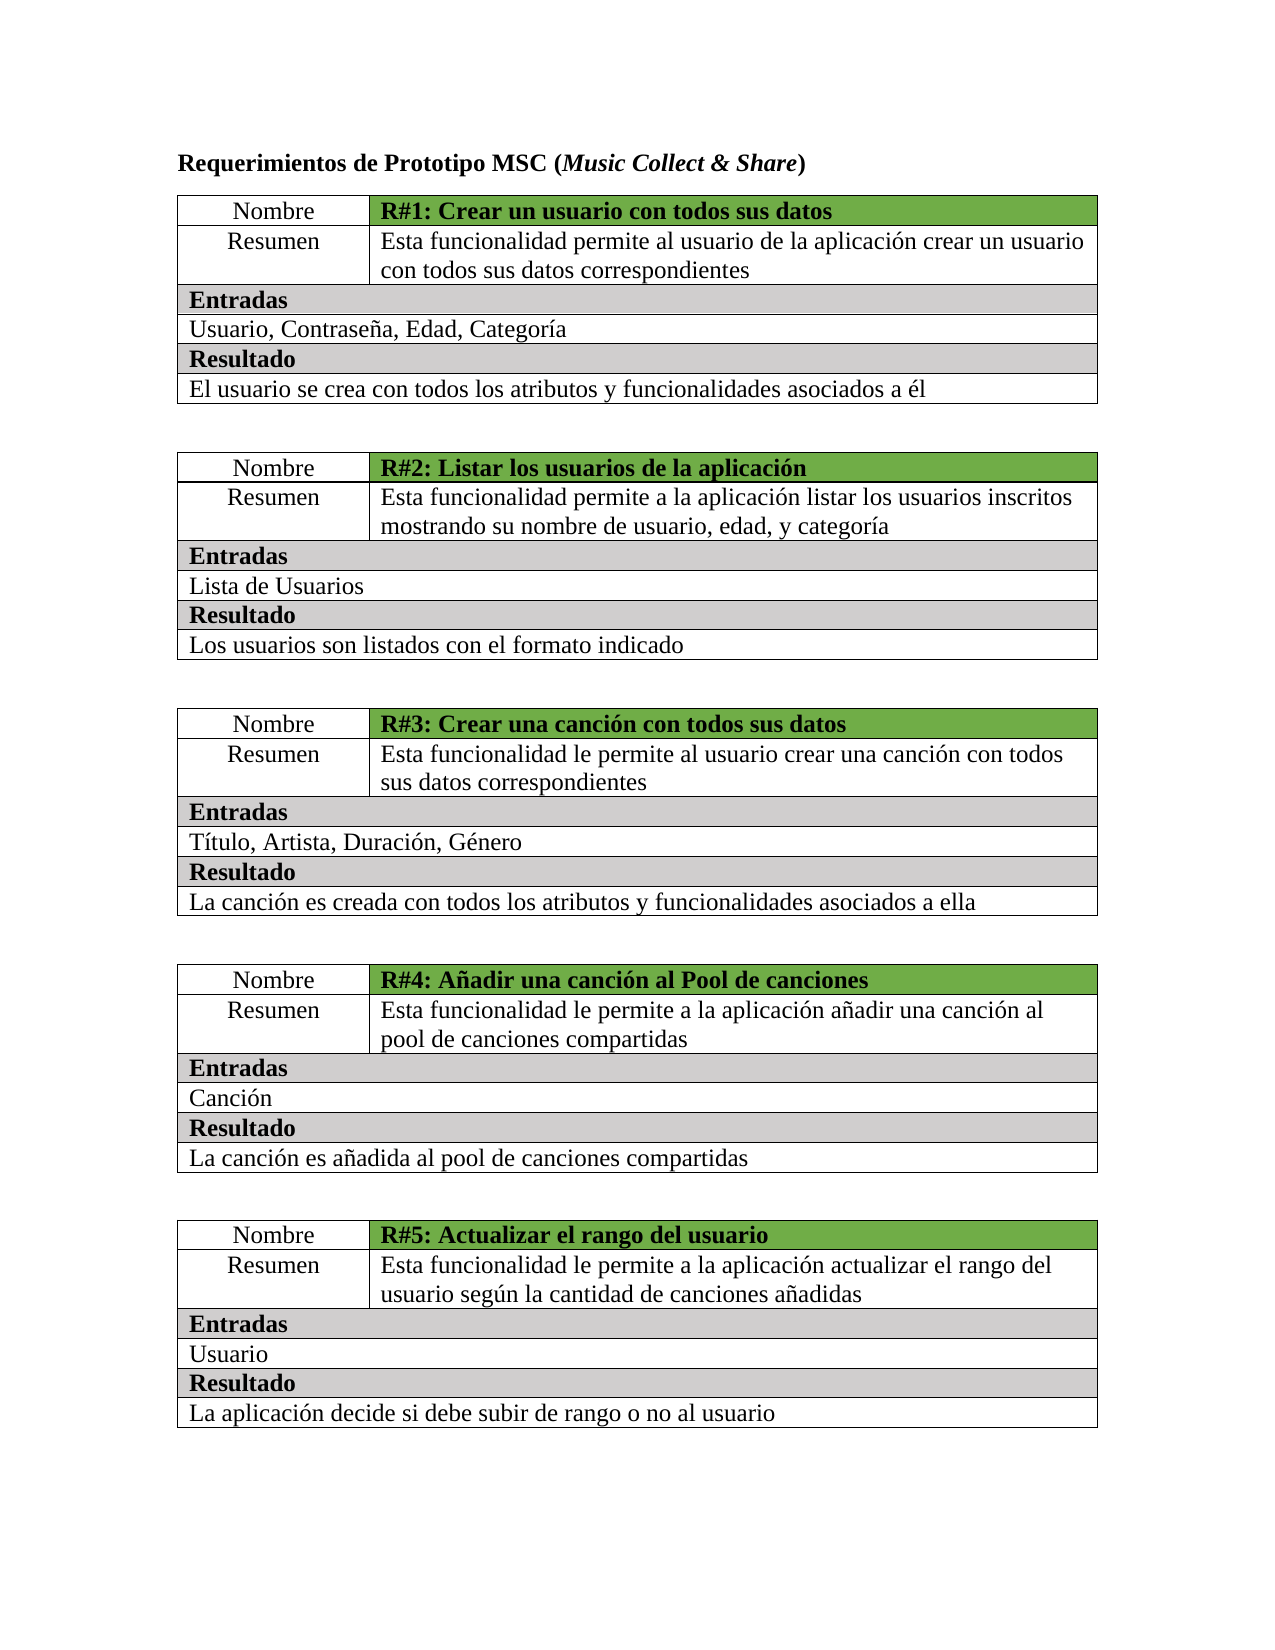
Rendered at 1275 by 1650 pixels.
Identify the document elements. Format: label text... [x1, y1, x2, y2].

table_cell Los usuarios son listados con el formato indicado [178, 630, 1097, 659]
table_header Nombre [178, 1221, 369, 1249]
table_header R#2: Listar los usuarios de la aplicación [370, 453, 1097, 481]
table_cell Esta funcionalidad le permite a la aplicación actualizar el rango del usuario según la cantidad de canciones añadidas [370, 1250, 1097, 1308]
table_header Nombre [178, 196, 369, 225]
table_header R#5: Actualizar el rango del usuario [370, 1221, 1097, 1249]
table_cell La aplicación decide si debe subir de rango o no al usuario [178, 1398, 1097, 1427]
table_cell Esta funcionalidad permite al usuario de la aplicación crear un usuario con todos sus datos correspondientes [370, 226, 1097, 284]
table_cell Usuario [178, 1339, 1097, 1367]
text Requerimientos de Prototipo MSC (Music Collect & Share) [177, 148, 1098, 176]
table_cell Resumen [178, 739, 369, 796]
table_header Nombre [178, 965, 369, 994]
table_cell Entradas [178, 285, 1097, 313]
table_cell Esta funcionalidad le permite al usuario crear una canción con todos sus datos correspondientes [370, 739, 1097, 796]
table_header Nombre [178, 709, 369, 738]
table_cell Esta funcionalidad le permite a la aplicación añadir una canción al pool de canciones compartidas [370, 995, 1097, 1052]
table_header Nombre [178, 453, 369, 481]
table_cell Resumen [178, 995, 369, 1052]
table_cell Resultado [178, 1369, 1097, 1397]
table_cell Resultado [178, 1113, 1097, 1142]
table_header R#4: Añadir una canción al Pool de canciones [370, 965, 1097, 994]
table_cell Resumen [178, 483, 369, 540]
table_header R#1: Crear un usuario con todos sus datos [370, 196, 1097, 225]
table_cell Resultado [178, 344, 1097, 373]
table_cell Entradas [178, 1309, 1097, 1338]
table_cell Resultado [178, 857, 1097, 886]
table_cell Entradas [178, 541, 1097, 570]
table_cell Título, Artista, Duración, Género [178, 827, 1097, 856]
table_cell Resumen [178, 1250, 369, 1308]
table_cell Usuario, Contraseña, Edad, Categoría [178, 315, 1097, 343]
table_cell Lista de Usuarios [178, 571, 1097, 599]
table_cell Resumen [178, 226, 369, 284]
table_cell La canción es añadida al pool de canciones compartidas [178, 1143, 1097, 1172]
table_cell Entradas [178, 797, 1097, 826]
table_cell Resultado [178, 601, 1097, 629]
table_cell El usuario se crea con todos los atributos y funcionalidades asociados a él [178, 374, 1097, 403]
table_cell Esta funcionalidad permite a la aplicación listar los usuarios inscritos mostrando su nombre de usuario, edad, y categoría [370, 483, 1097, 540]
table_header R#3: Crear una canción con todos sus datos [370, 709, 1097, 738]
table_cell La canción es creada con todos los atributos y funcionalidades asociados a ella [178, 887, 1097, 915]
table_cell Entradas [178, 1054, 1097, 1082]
table_cell Canción [178, 1083, 1097, 1112]
